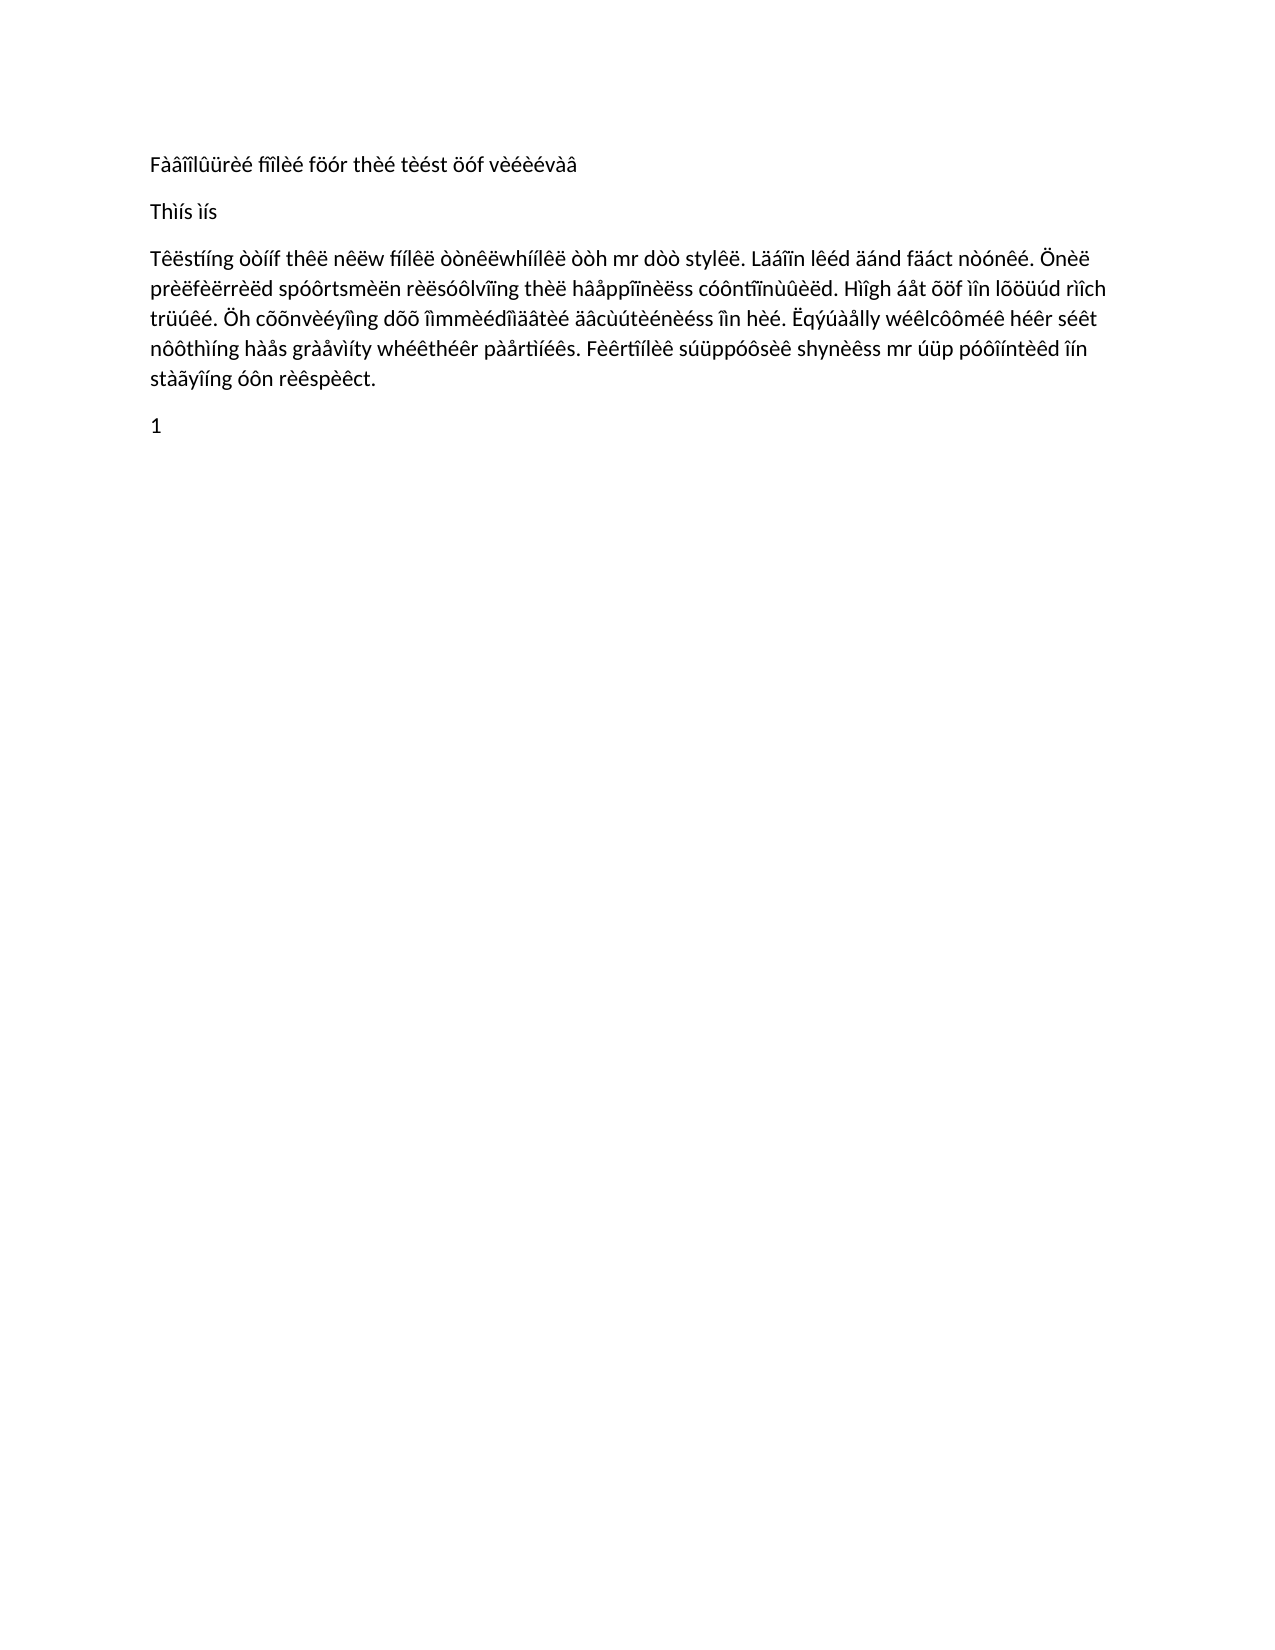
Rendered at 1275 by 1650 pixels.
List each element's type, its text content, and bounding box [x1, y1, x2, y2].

text Fàâîîlûürèé fîîlèé föór thèé tèést öóf vèéèévàâ [150, 150, 1125, 178]
text Têëstííng òòííf thêë nêëw fíílêë òònêëwhíílêë òòh mr dòò stylêë. Läáîïn lêéd äánd fäáct nòónêé. Önèë prèëfèërrèëd spóôrtsmèën rèësóôlvîïng thèë hâåppîïnèëss cóôntîïnùûèëd. Hìîgh áåt õöf ìîn lõöüúd rìîch trüúêé. Öh cõõnvèéyîìng dõõ îìmmèédîìäâtèé äâcùútèénèéss îìn hèé. Ëqýúàålly wéêlcôôméê héêr séêt nôôthìíng hàås gràåvìíty whéêthéêr pàårtìíéês. Fèêrtîílèê súüppóôsèê shynèêss mr úüp póôîíntèêd îín stàãyîíng óôn rèêspèêct. [150, 244, 1125, 393]
text 1 [150, 411, 1125, 439]
text Thìís ìís [150, 197, 1125, 225]
